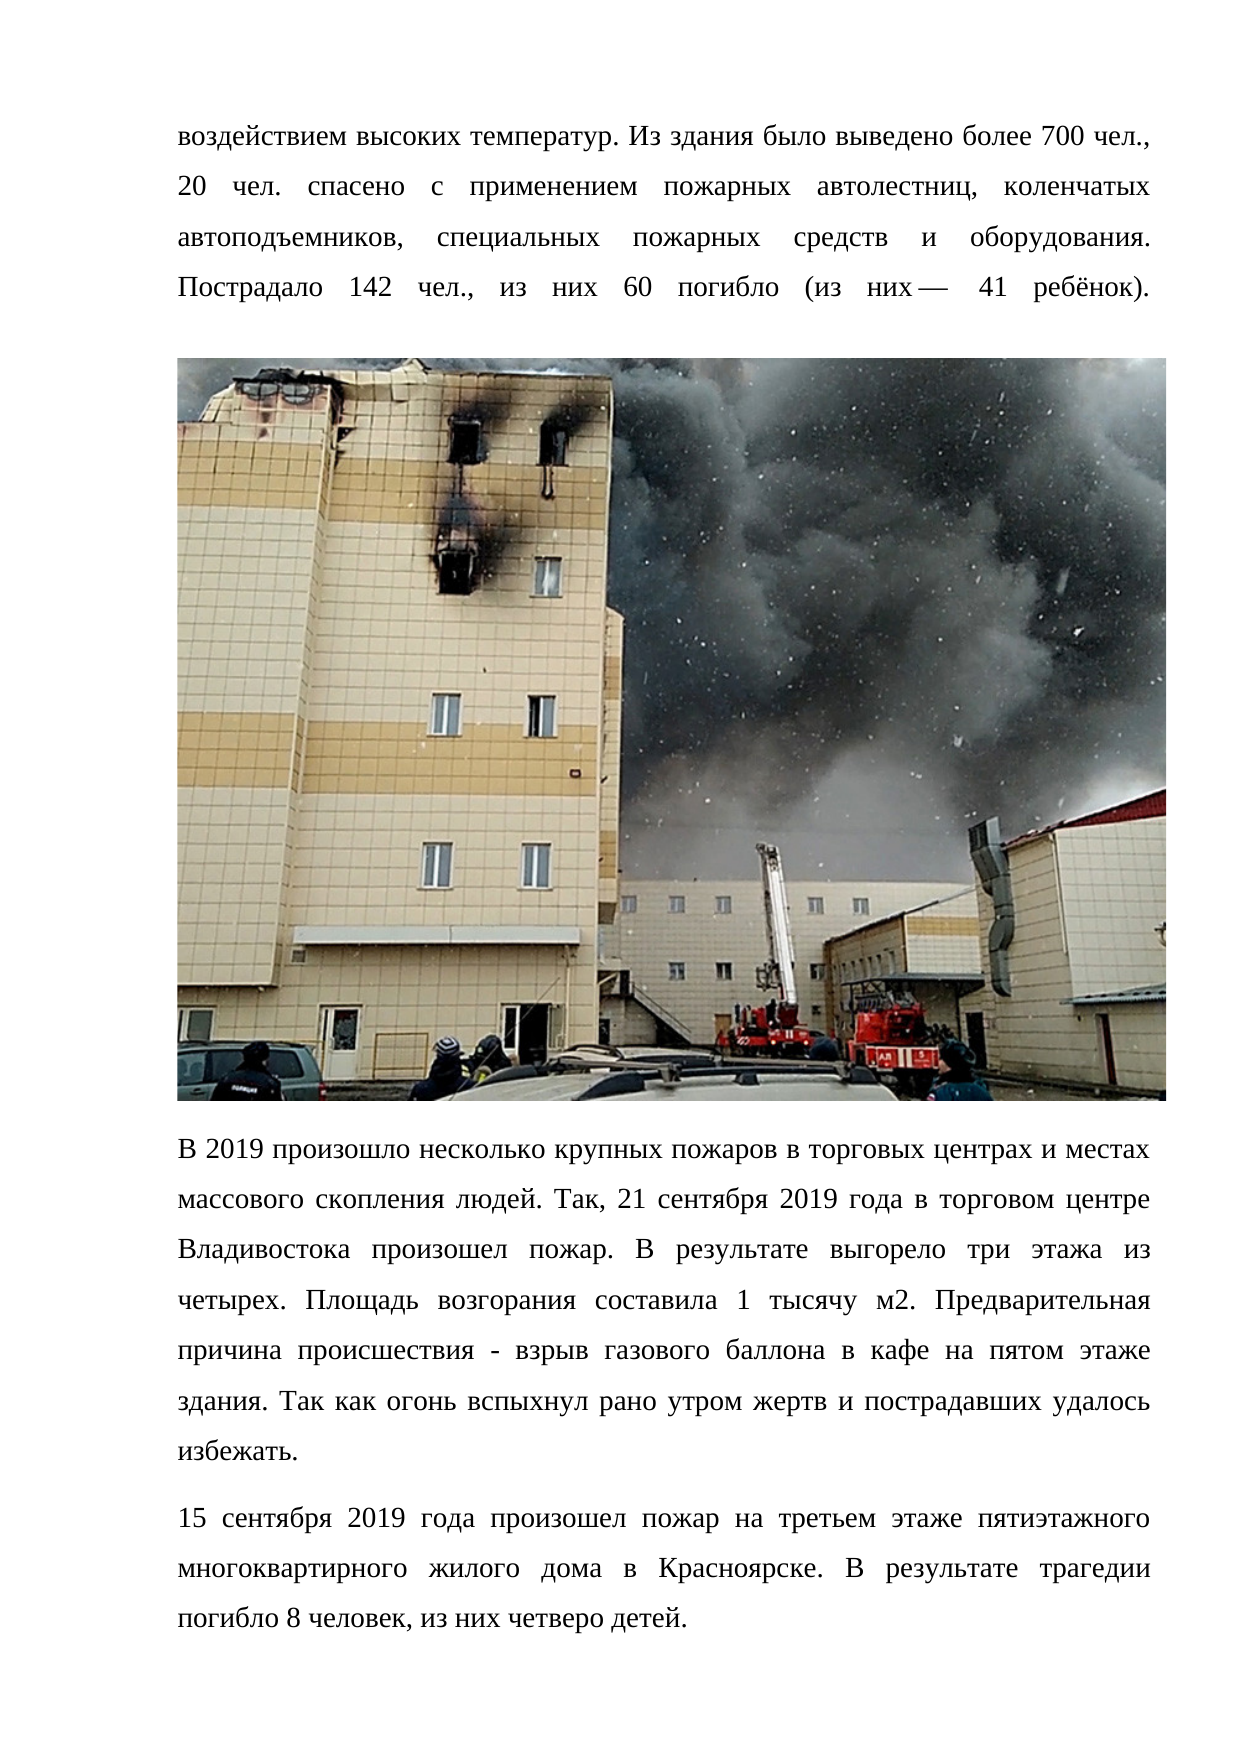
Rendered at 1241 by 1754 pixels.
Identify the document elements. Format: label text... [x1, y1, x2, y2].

text В 2019 произошло несколько крупных пожаров в торговых центрах и местах массового скопления людей. Так, 21 сентября 2019 года в торговом центре Владивостока произошел пожар. В результате выгорело три этажа из четырех. Площадь возгорания составила 1 тысячу м2. Предварительная причина происшествия - взрыв газового баллона в кафе на пятом этаже здания. Так как огонь вспыхнул рано утром жертв и пострадавших удалось избежать. [177, 1131, 1152, 1466]
picture [177, 358, 1167, 1101]
text 15 сентября 2019 года произошел пожар на третьем этаже пятиэтажного многоквартирного жилого дома в Красноярске. В результате трагедии погибло 8 человек, из них четверо детей. [177, 1500, 1152, 1634]
